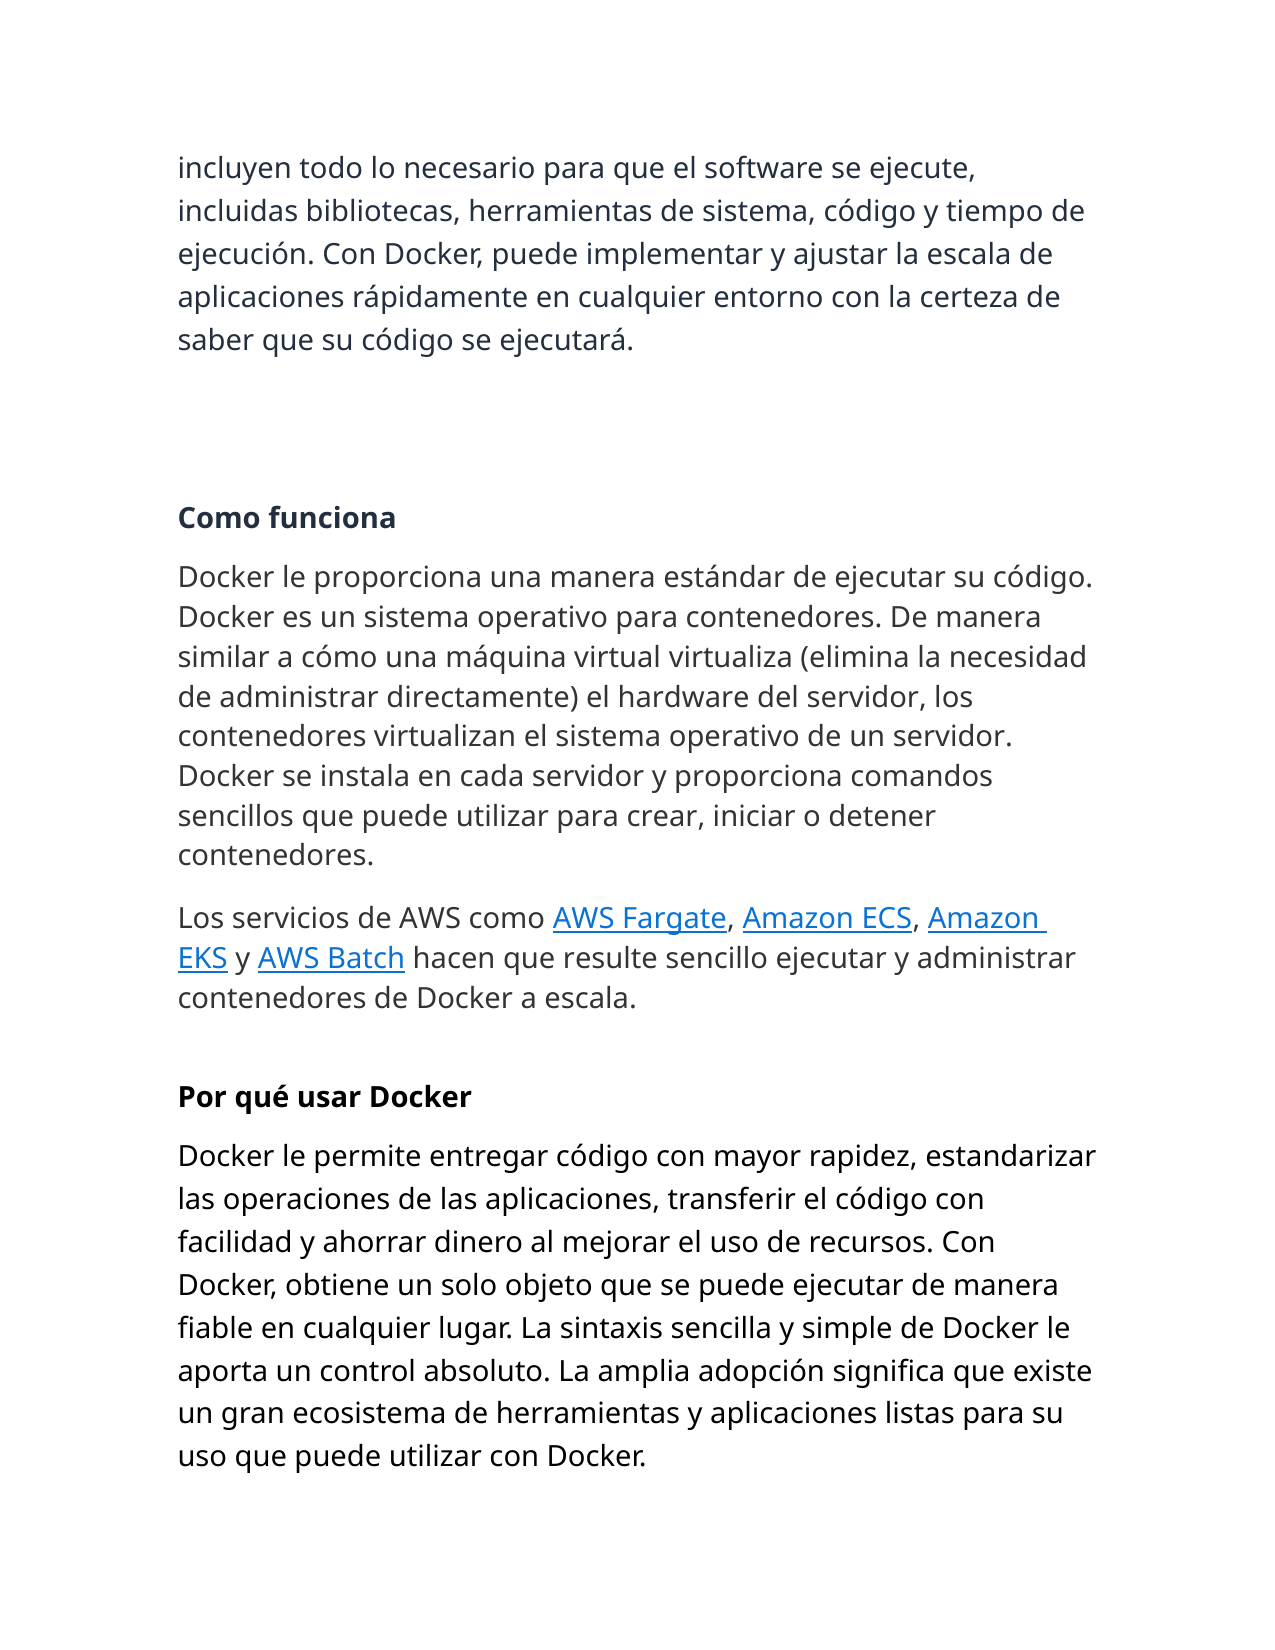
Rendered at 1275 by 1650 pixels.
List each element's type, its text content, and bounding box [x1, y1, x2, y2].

text Como funciona [177, 497, 1098, 537]
text Docker le proporciona una manera estándar de ejecutar su código. Docker es un sistema operativo para contenedores. De manera similar a cómo una máquina virtual virtualiza (elimina la necesidad de administrar directamente) el hardware del servidor, los contenedores virtualizan el sistema operativo de un servidor. Docker se instala en cada servidor y proporciona comandos sencillos que puede utilizar para crear, iniciar o detener contenedores. [177, 557, 1098, 874]
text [177, 148, 1098, 358]
text Por qué usar Docker [177, 1076, 1098, 1116]
text Los servicios de AWS como AWS Fargate, Amazon ECS, Amazon EKS y AWS Batch hacen que resulte sencillo ejecutar y administrar contenedores de Docker a escala. [177, 898, 1098, 1017]
text Docker le permite entregar código con mayor rapidez, estandarizar las operaciones de las aplicaciones, transferir el código con facilidad y ahorrar dinero al mejorar el uso de recursos. Con Docker, obtiene un solo objeto que se puede ejecutar de manera fiable en cualquier lugar. La sintaxis sencilla y simple de Docker le aporta un control absoluto. La amplia adopción significa que existe un gran ecosistema de herramientas y aplicaciones listas para su uso que puede utilizar con Docker. [177, 1136, 1098, 1475]
